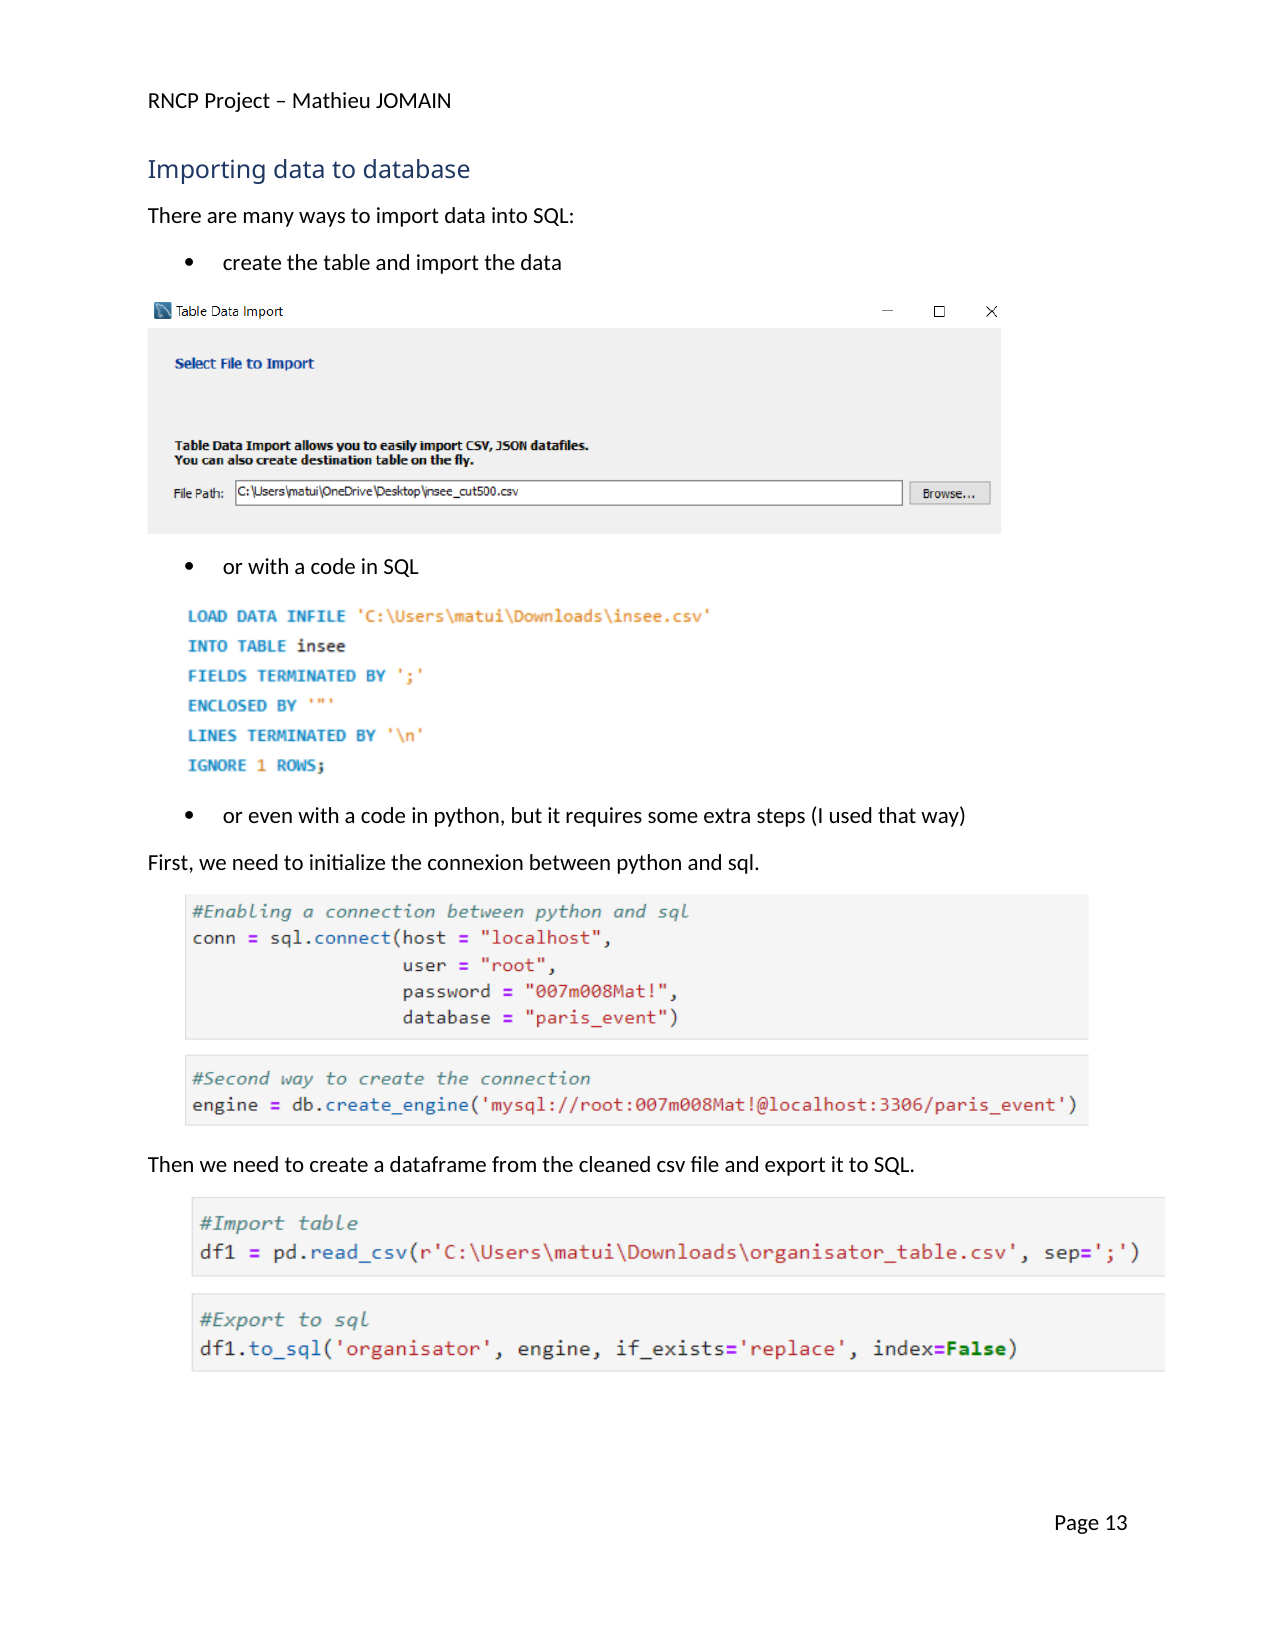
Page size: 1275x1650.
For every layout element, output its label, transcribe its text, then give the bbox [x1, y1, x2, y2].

list or even with a code in python, but it requires some extra steps (I used that way) [185, 801, 1127, 829]
list or with a code in SQL [185, 552, 1127, 580]
picture [185, 598, 729, 782]
subtitle Importing data to database [148, 152, 1127, 186]
text Then we need to create a dataframe from the cleaned csv file and export it to SQL. [148, 1150, 1127, 1178]
text There are many ways to import data into SQL: [148, 201, 1127, 229]
picture [185, 1197, 1165, 1376]
list create the table and import the data [185, 248, 1127, 276]
picture [147, 294, 1002, 534]
text First, we need to initialize the connexion between python and sql. [148, 848, 1127, 876]
picture [185, 894, 1089, 1132]
